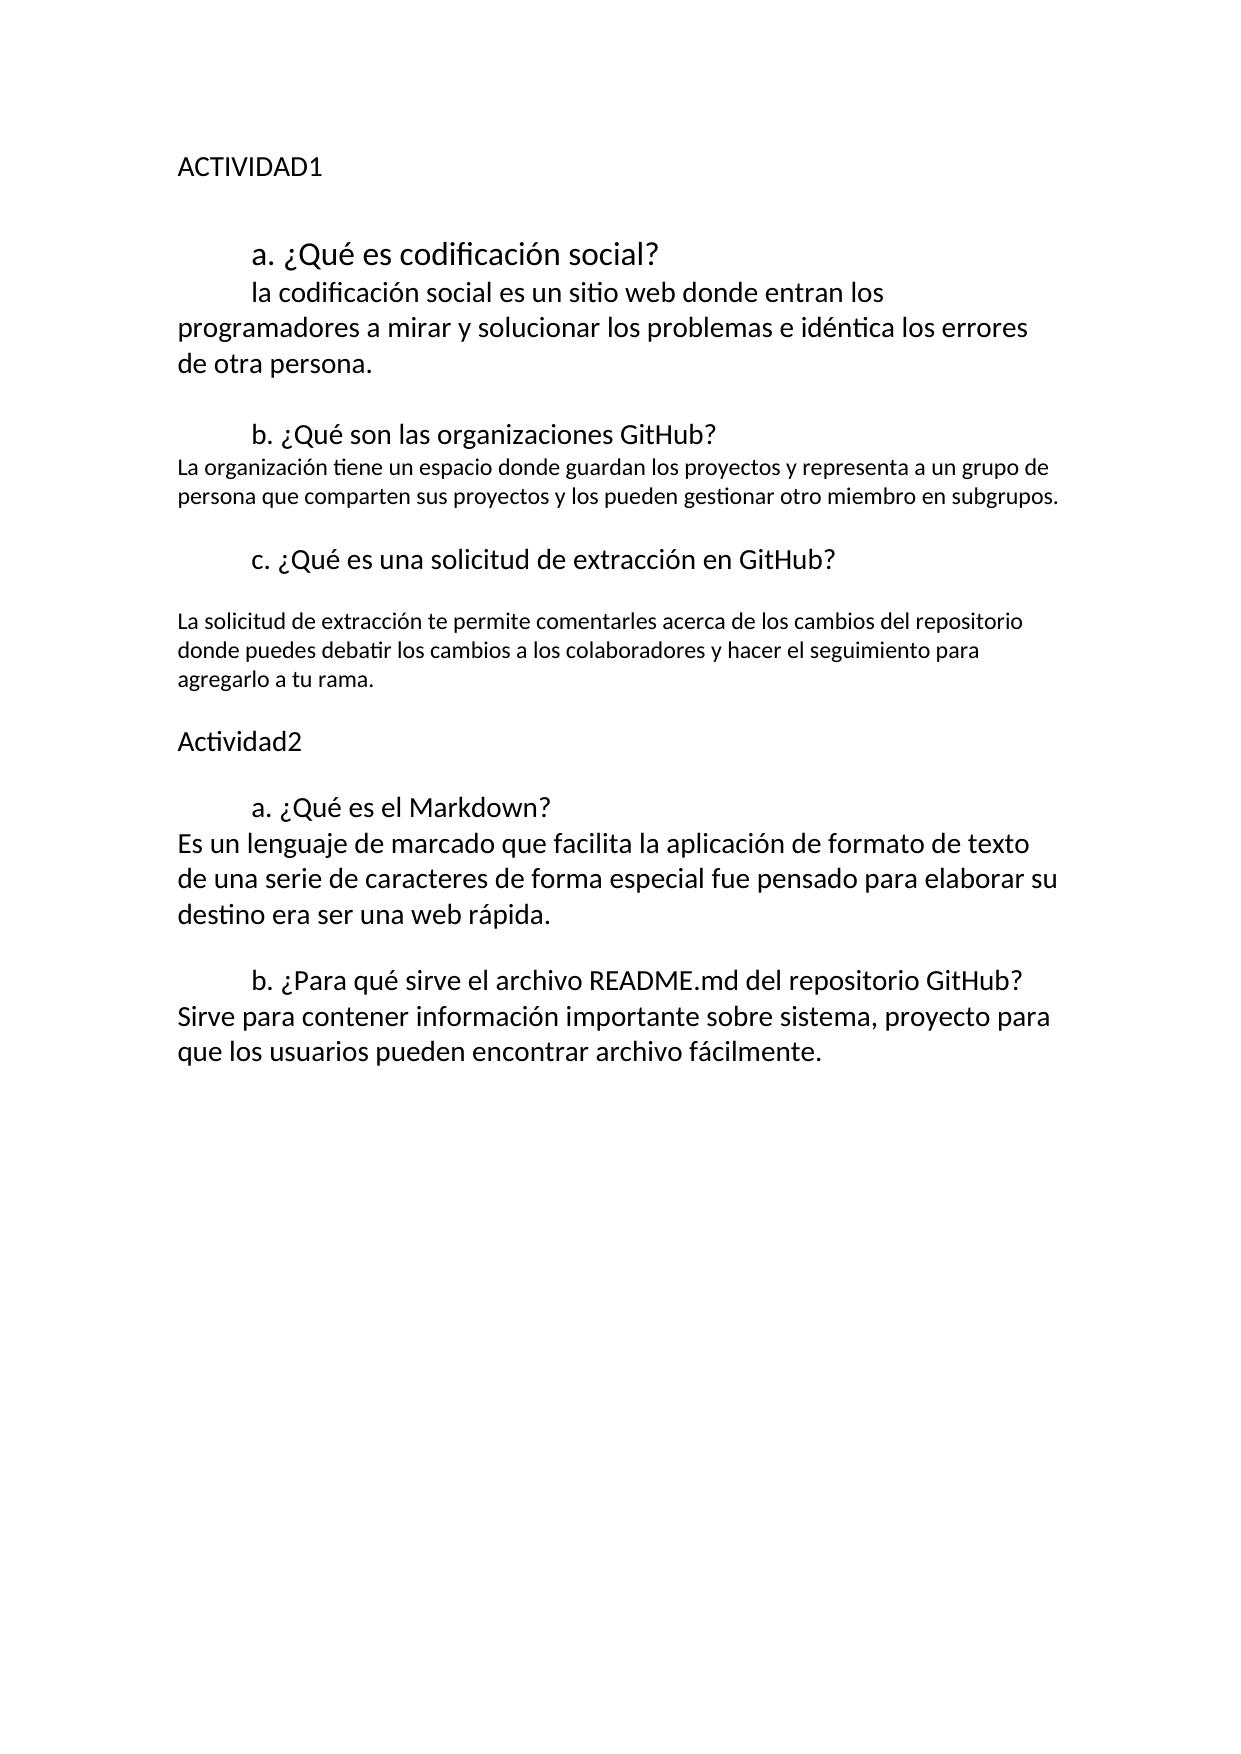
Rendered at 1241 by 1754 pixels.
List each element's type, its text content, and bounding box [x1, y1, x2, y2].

list c. ¿Qué es una solicitud de extracción en GitHub? [177, 541, 1063, 577]
text Actividad2 [177, 723, 1063, 759]
list b. ¿Para qué sirve el archivo README.md del repositorio GitHub? [177, 962, 1063, 998]
list b. ¿Qué son las organizaciones GitHub? [177, 416, 1063, 452]
text La organización tiene un espacio donde guardan los proyectos y representa a un grupo de persona que comparten sus proyectos y los pueden gestionar otro miembro en subgrupos. [177, 452, 1063, 511]
list la codificación social es un sitio web donde entran los programadores a mirar y solucionar los problemas e idéntica los errores de otra persona. [177, 274, 1063, 381]
list a. ¿Qué es codificación social? [177, 233, 1063, 274]
text Es un lenguaje de marcado que facilita la aplicación de formato de texto de una serie de caracteres de forma especial fue pensado para elaborar su destino era ser una web rápida. [177, 825, 1063, 932]
text ACTIVIDAD1 [177, 148, 1063, 183]
text Sirve para contener información importante sobre sistema, proyecto para que los usuarios pueden encontrar archivo fácilmente. [177, 998, 1063, 1069]
list a. ¿Qué es el Markdown? [177, 789, 1063, 825]
text La solicitud de extracción te permite comentarles acerca de los cambios del repositorio donde puedes debatir los cambios a los colaboradores y hacer el seguimiento para agregarlo a tu rama. [177, 606, 1063, 694]
